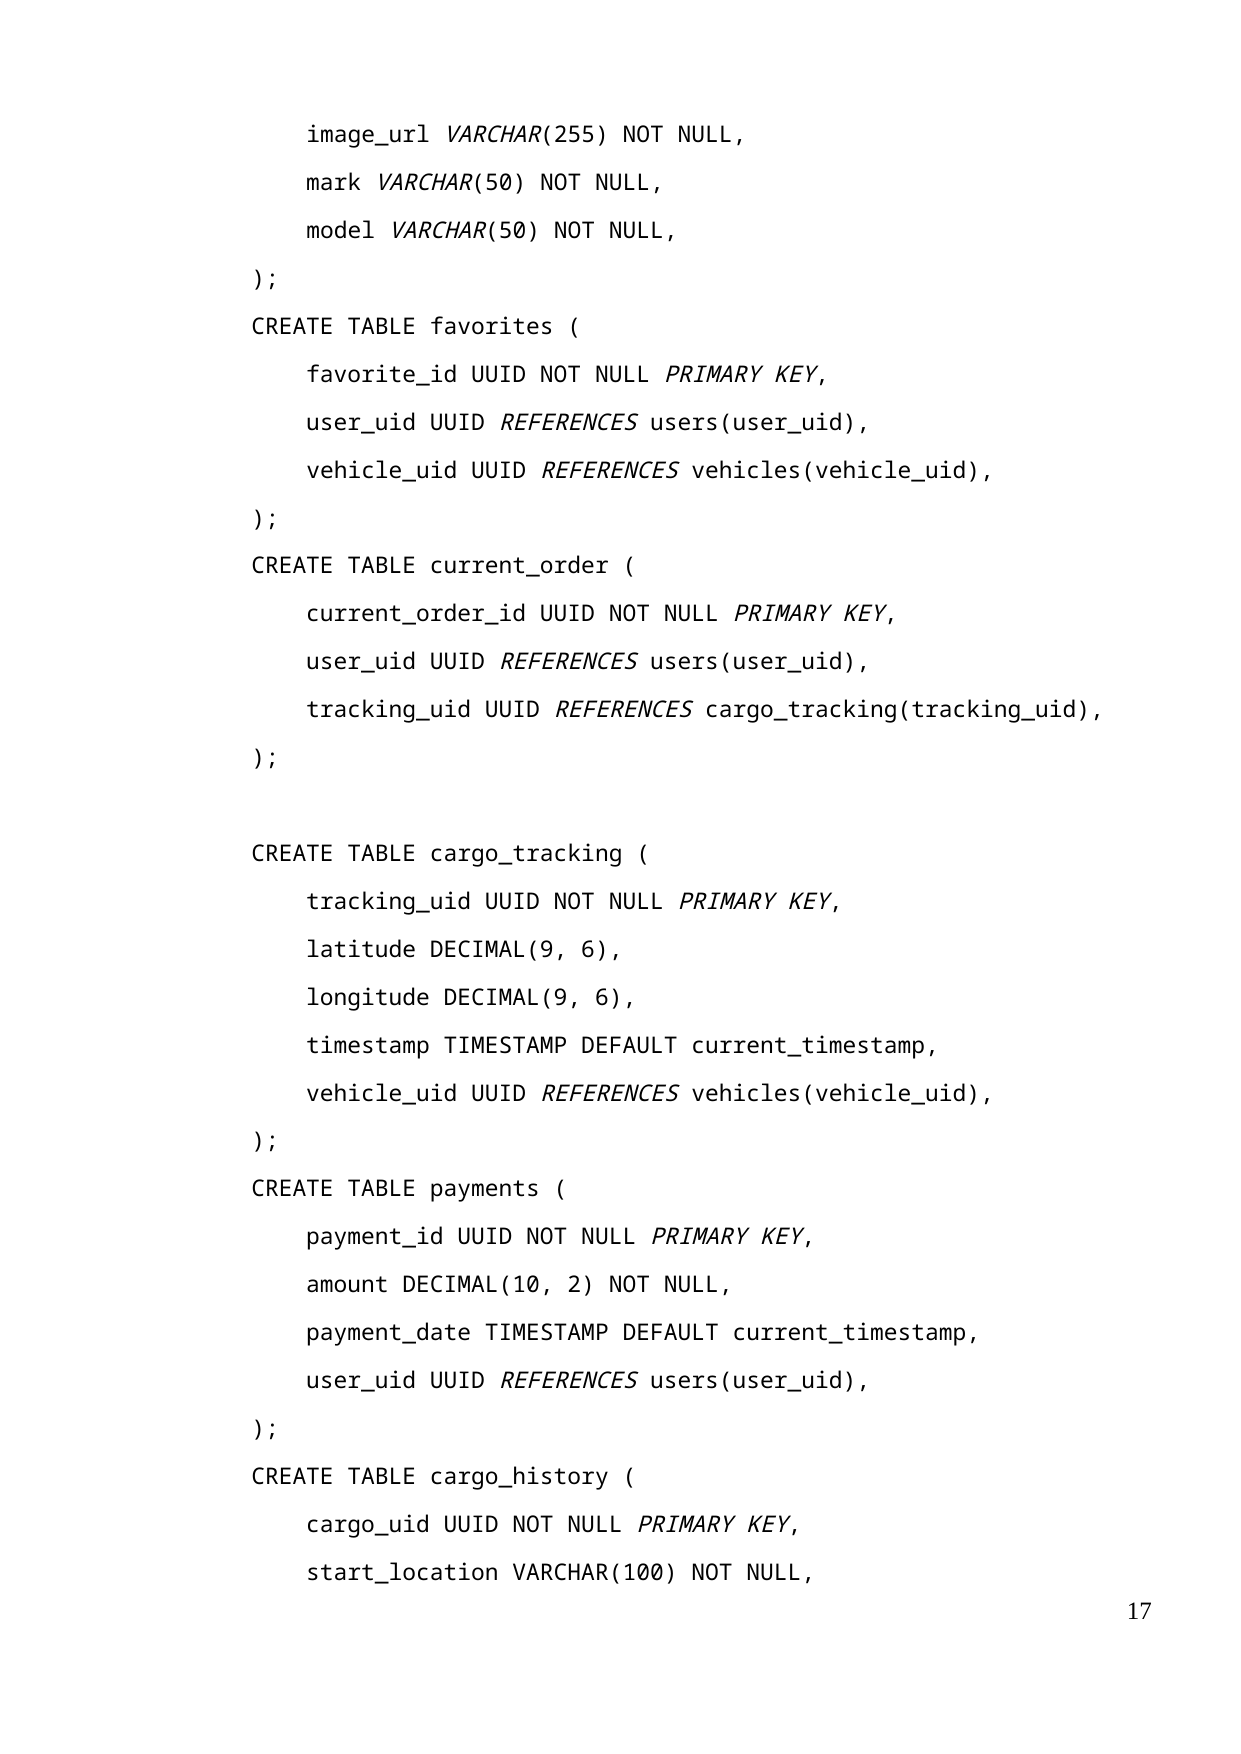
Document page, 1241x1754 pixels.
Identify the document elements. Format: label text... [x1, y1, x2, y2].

text payment_id UUID NOT NULL PRIMARY KEY, [177, 1220, 1152, 1251]
text cargo_uid UUID NOT NULL PRIMARY KEY, [177, 1508, 1152, 1539]
text start_location VARCHAR(100) NOT NULL, [177, 1556, 1152, 1587]
text image_url VARCHAR(255) NOT NULL, [177, 118, 1152, 149]
text mark VARCHAR(50) NOT NULL, [177, 166, 1152, 197]
text ); [177, 741, 1152, 772]
text ); [177, 262, 1152, 293]
text amount DECIMAL(10, 2) NOT NULL, [177, 1268, 1152, 1299]
text timestamp TIMESTAMP DEFAULT current_timestamp, [177, 1028, 1152, 1060]
text ); [177, 501, 1152, 533]
text user_uid UUID REFERENCES users(user_uid), [177, 645, 1152, 676]
text vehicle_uid UUID REFERENCES vehicles(vehicle_uid), [177, 1076, 1152, 1108]
text CREATE TABLE current_order ( [177, 549, 1152, 581]
text model VARCHAR(50) NOT NULL, [177, 214, 1152, 245]
text CREATE TABLE cargo_tracking ( [177, 837, 1152, 868]
text tracking_uid UUID NOT NULL PRIMARY KEY, [177, 885, 1152, 916]
text favorite_id UUID NOT NULL PRIMARY KEY, [177, 358, 1152, 389]
text CREATE TABLE favorites ( [177, 310, 1152, 341]
text CREATE TABLE cargo_history ( [177, 1460, 1152, 1491]
text ); [177, 1412, 1152, 1443]
text tracking_uid UUID REFERENCES cargo_tracking(tracking_uid), [177, 693, 1152, 724]
text current_order_id UUID NOT NULL PRIMARY KEY, [177, 597, 1152, 628]
text vehicle_uid UUID REFERENCES vehicles(vehicle_uid), [177, 453, 1152, 485]
text latitude DECIMAL(9, 6), [177, 933, 1152, 964]
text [177, 406, 1152, 437]
text payment_date TIMESTAMP DEFAULT current_timestamp, [177, 1316, 1152, 1347]
text longitude DECIMAL(9, 6), [177, 981, 1152, 1012]
text CREATE TABLE payments ( [177, 1172, 1152, 1203]
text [177, 1364, 1152, 1395]
text ); [177, 1124, 1152, 1156]
